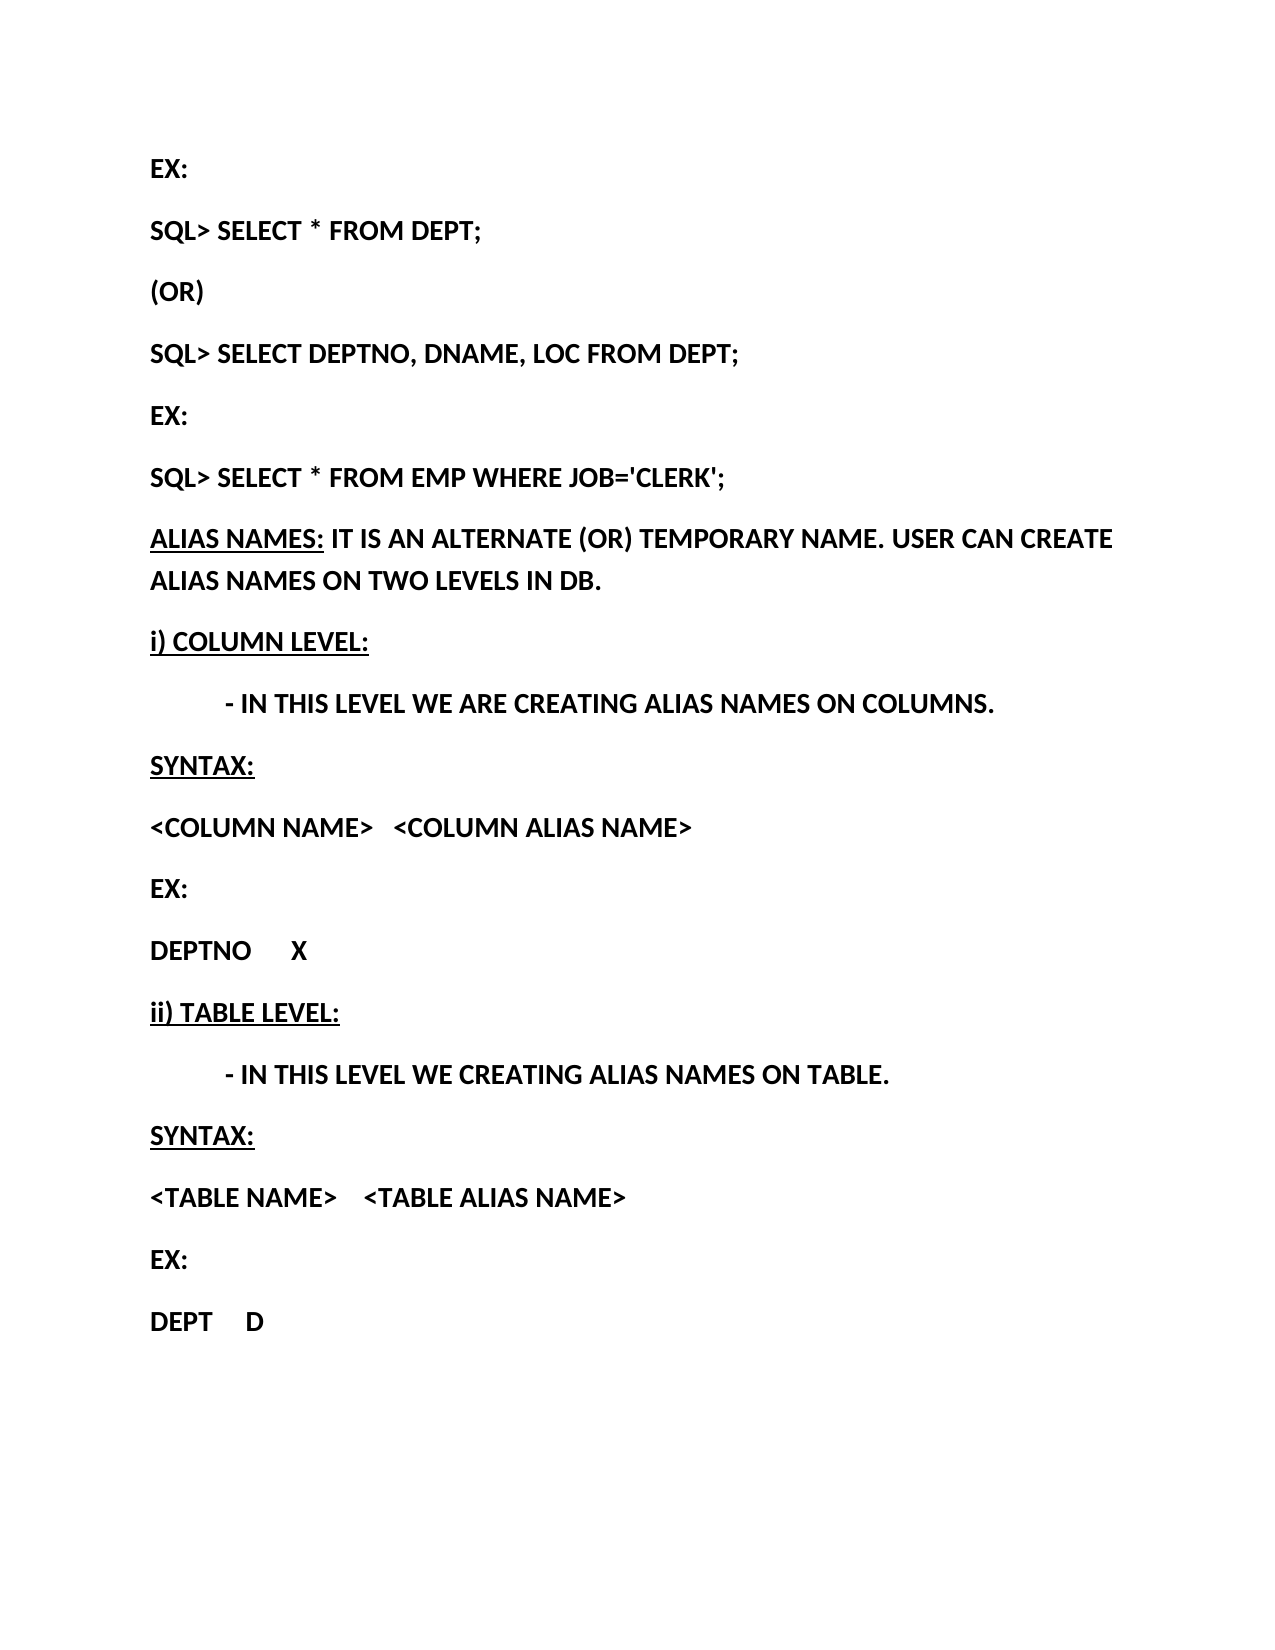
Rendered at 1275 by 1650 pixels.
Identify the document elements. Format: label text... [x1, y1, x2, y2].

text ALIAS NAMES: IT IS AN ALTERNATE (OR) TEMPORARY NAME. USER CAN CREATE ALIAS NAMES ON TWO LEVELS IN DB. [150, 521, 1125, 597]
text SYNTAX: [150, 747, 1125, 782]
text <TABLE NAME> <TABLE ALIAS NAME> [150, 1179, 1125, 1215]
text SQL> SELECT * FROM EMP WHERE JOB='CLERK'; [150, 459, 1125, 494]
text EX: [150, 397, 1125, 433]
text - IN THIS LEVEL WE CREATING ALIAS NAMES ON TABLE. [150, 1056, 1125, 1091]
text i) COLUMN LEVEL: [150, 623, 1125, 659]
text SYNTAX: [150, 1117, 1125, 1153]
text EX: [150, 870, 1125, 906]
text DEPTNO X [150, 932, 1125, 968]
text SQL> SELECT * FROM DEPT; [150, 212, 1125, 247]
text <COLUMN NAME> <COLUMN ALIAS NAME> [150, 809, 1125, 844]
text SQL> SELECT DEPTNO, DNAME, LOC FROM DEPT; [150, 335, 1125, 371]
text DEPT D [150, 1303, 1125, 1338]
text ii) TABLE LEVEL: [150, 994, 1125, 1029]
text EX: [150, 1241, 1125, 1277]
text - IN THIS LEVEL WE ARE CREATING ALIAS NAMES ON COLUMNS. [150, 685, 1125, 721]
text (OR) [150, 273, 1125, 309]
text EX: [150, 150, 1125, 186]
